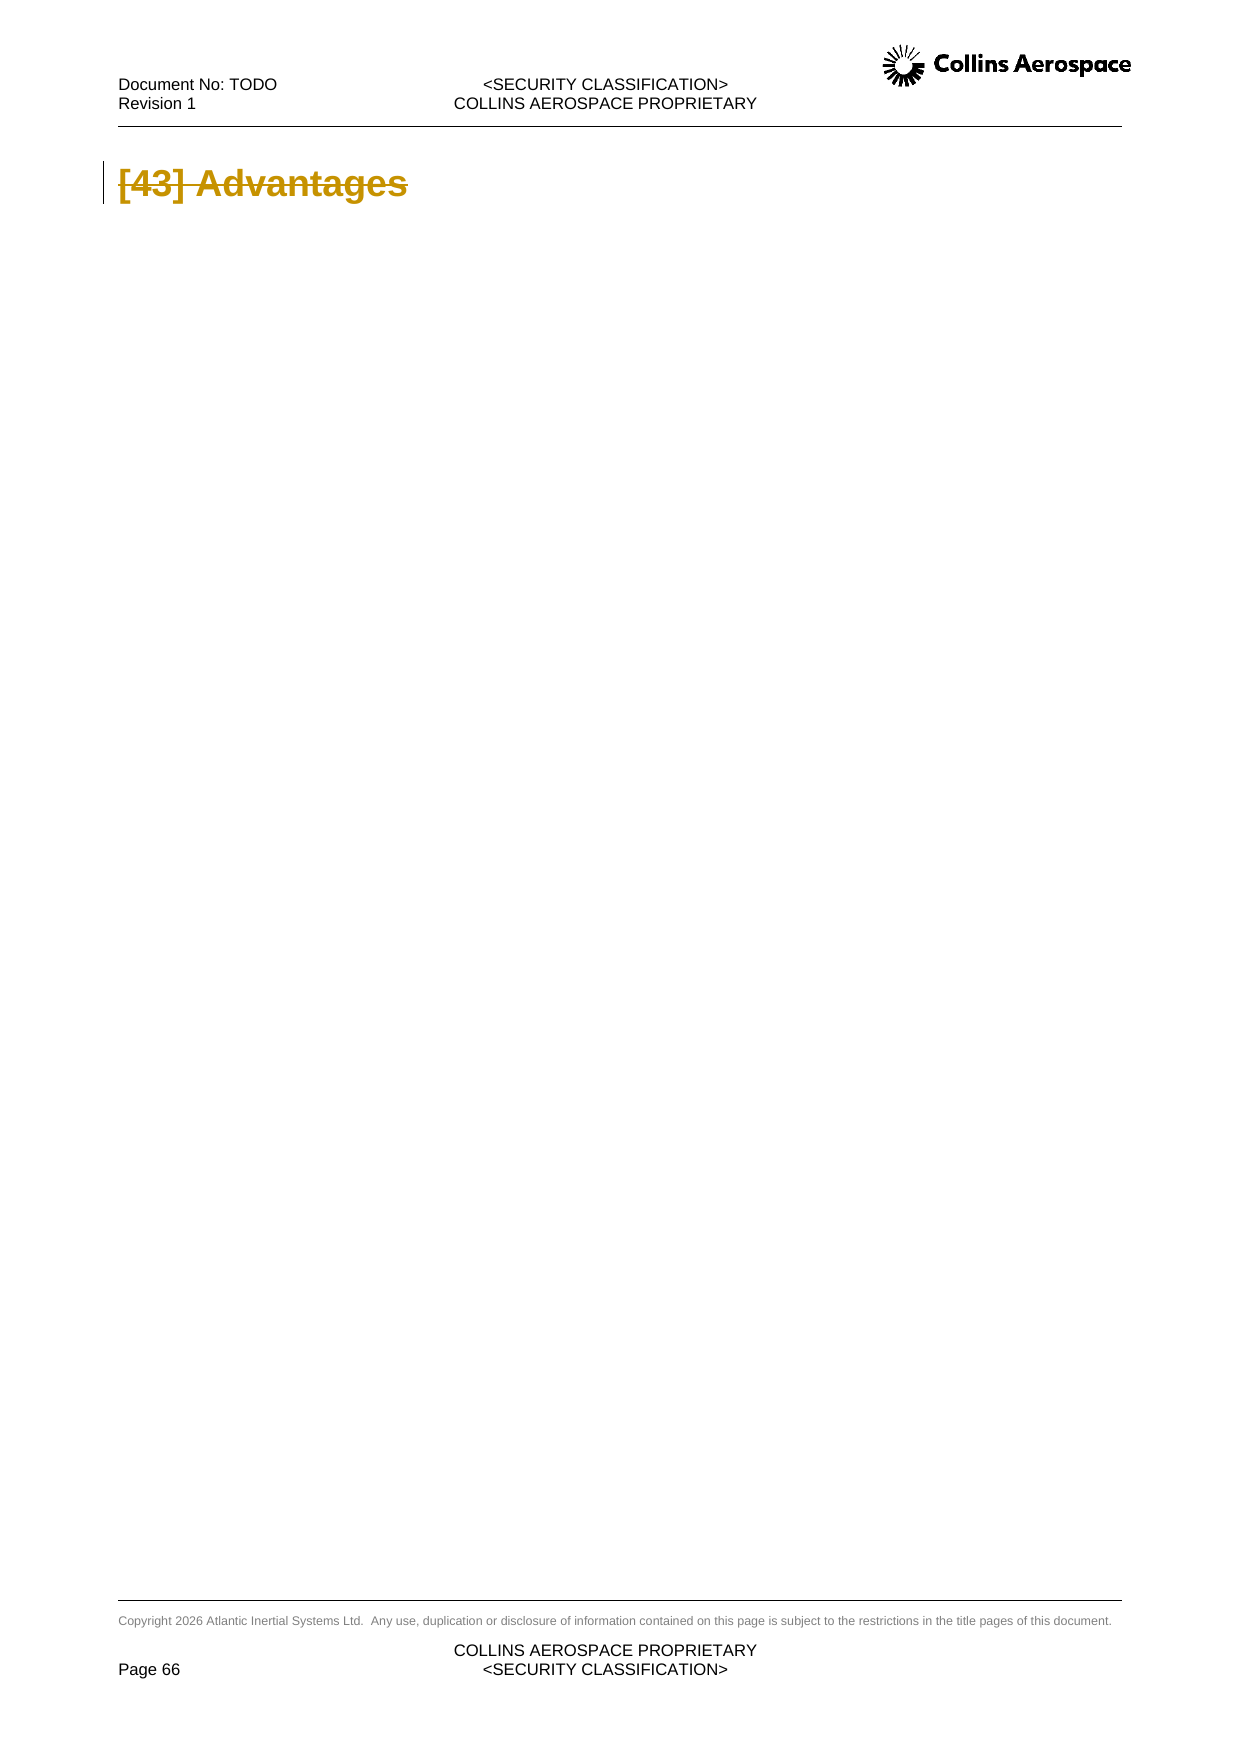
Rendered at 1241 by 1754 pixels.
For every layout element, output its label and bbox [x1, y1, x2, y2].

picture [882, 44, 1131, 87]
